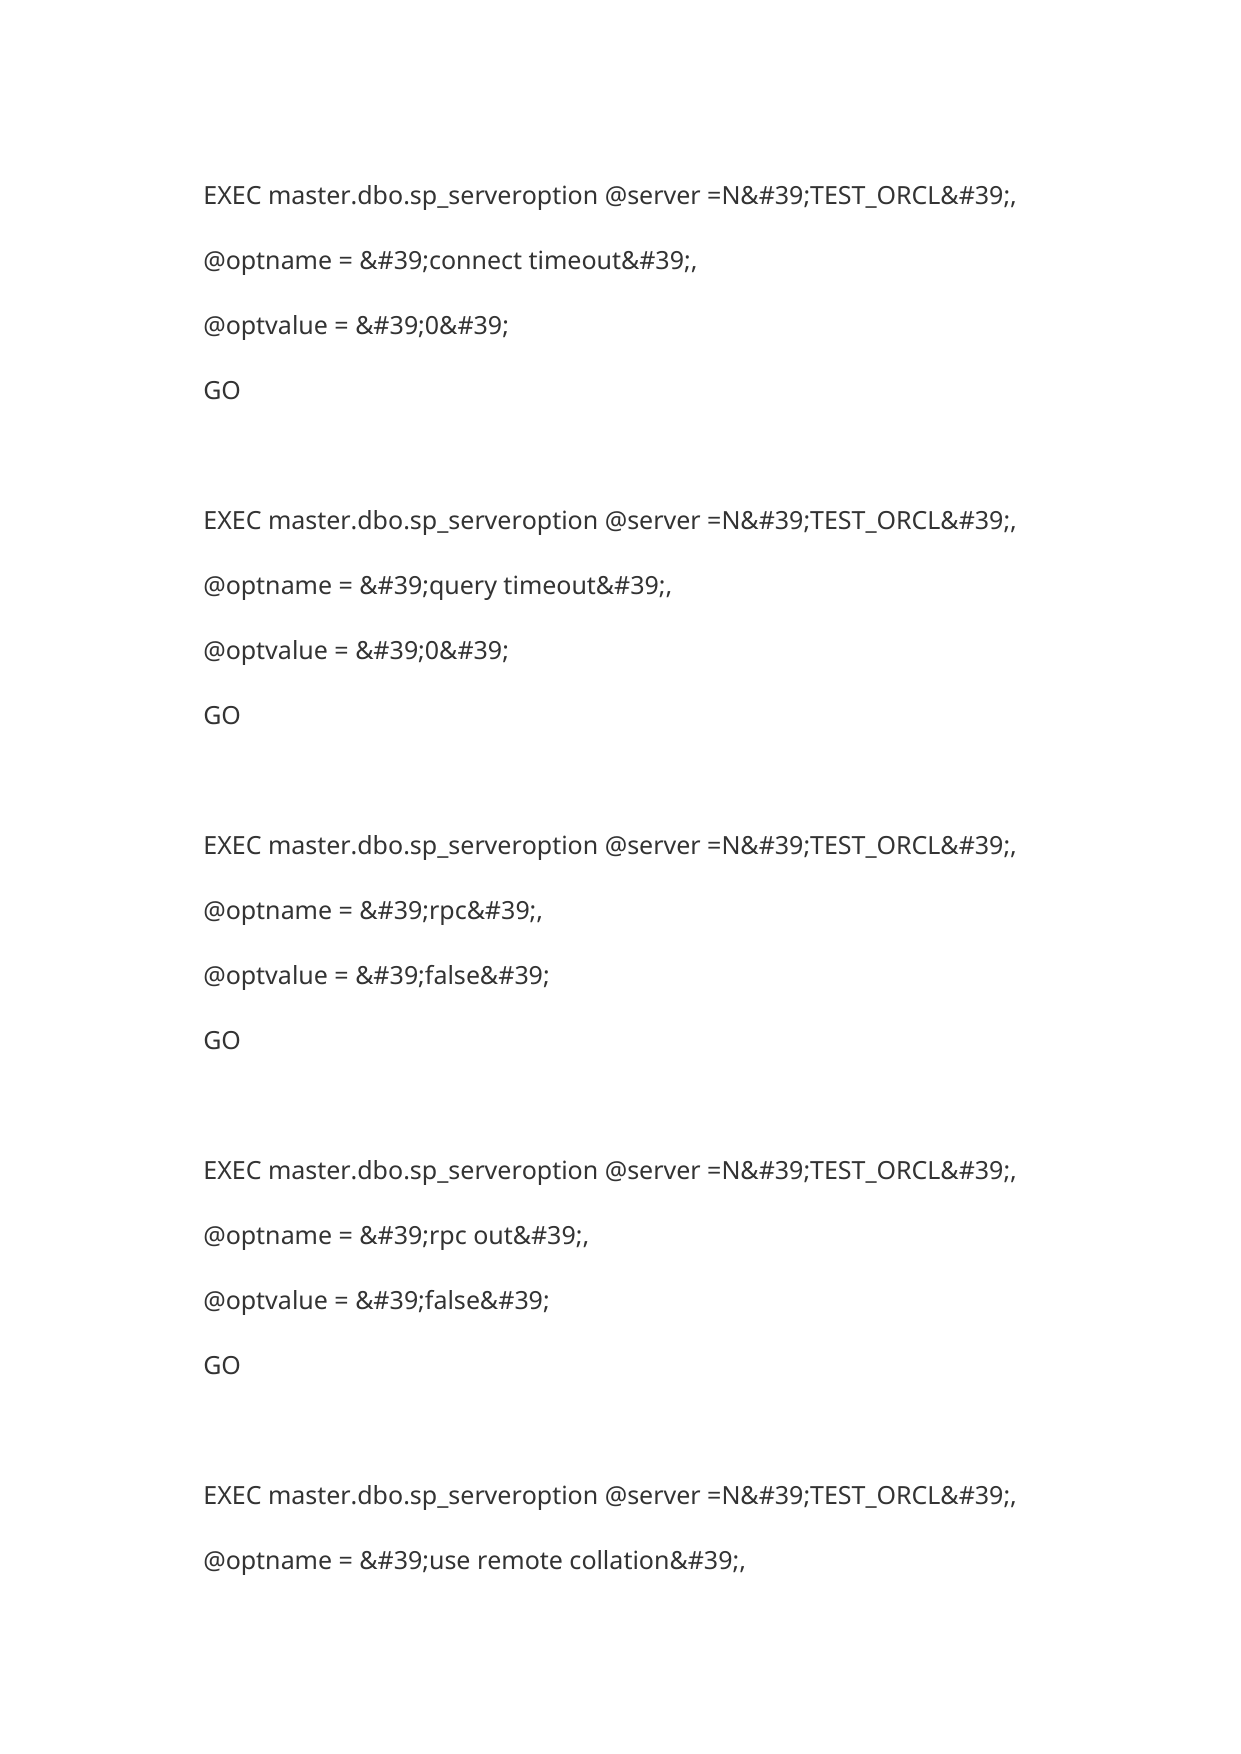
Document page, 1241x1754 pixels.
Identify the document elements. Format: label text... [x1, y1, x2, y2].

text GO [203, 1332, 1037, 1397]
text @optname = &#39;use remote collation&#39;, [203, 1527, 1037, 1592]
text @optvalue = &#39;0&#39; [203, 292, 1037, 357]
text EXEC master.dbo.sp_serveroption @server =N&#39;TEST_ORCL&#39;, [203, 1462, 1037, 1527]
text @optvalue = &#39;false&#39; [203, 942, 1037, 1007]
text GO [203, 357, 1037, 422]
text @optvalue = &#39;0&#39; [203, 617, 1037, 682]
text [203, 162, 1037, 227]
text GO [203, 682, 1037, 747]
text EXEC master.dbo.sp_serveroption @server =N&#39;TEST_ORCL&#39;, [203, 812, 1037, 877]
text @optname = &#39;connect timeout&#39;, [203, 227, 1037, 292]
text EXEC master.dbo.sp_serveroption @server =N&#39;TEST_ORCL&#39;, [203, 1137, 1037, 1202]
text @optname = &#39;rpc&#39;, [203, 877, 1037, 942]
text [203, 487, 1037, 552]
text GO [203, 1007, 1037, 1072]
text @optvalue = &#39;false&#39; [203, 1267, 1037, 1332]
text @optname = &#39;rpc out&#39;, [203, 1202, 1037, 1267]
text @optname = &#39;query timeout&#39;, [203, 552, 1037, 617]
